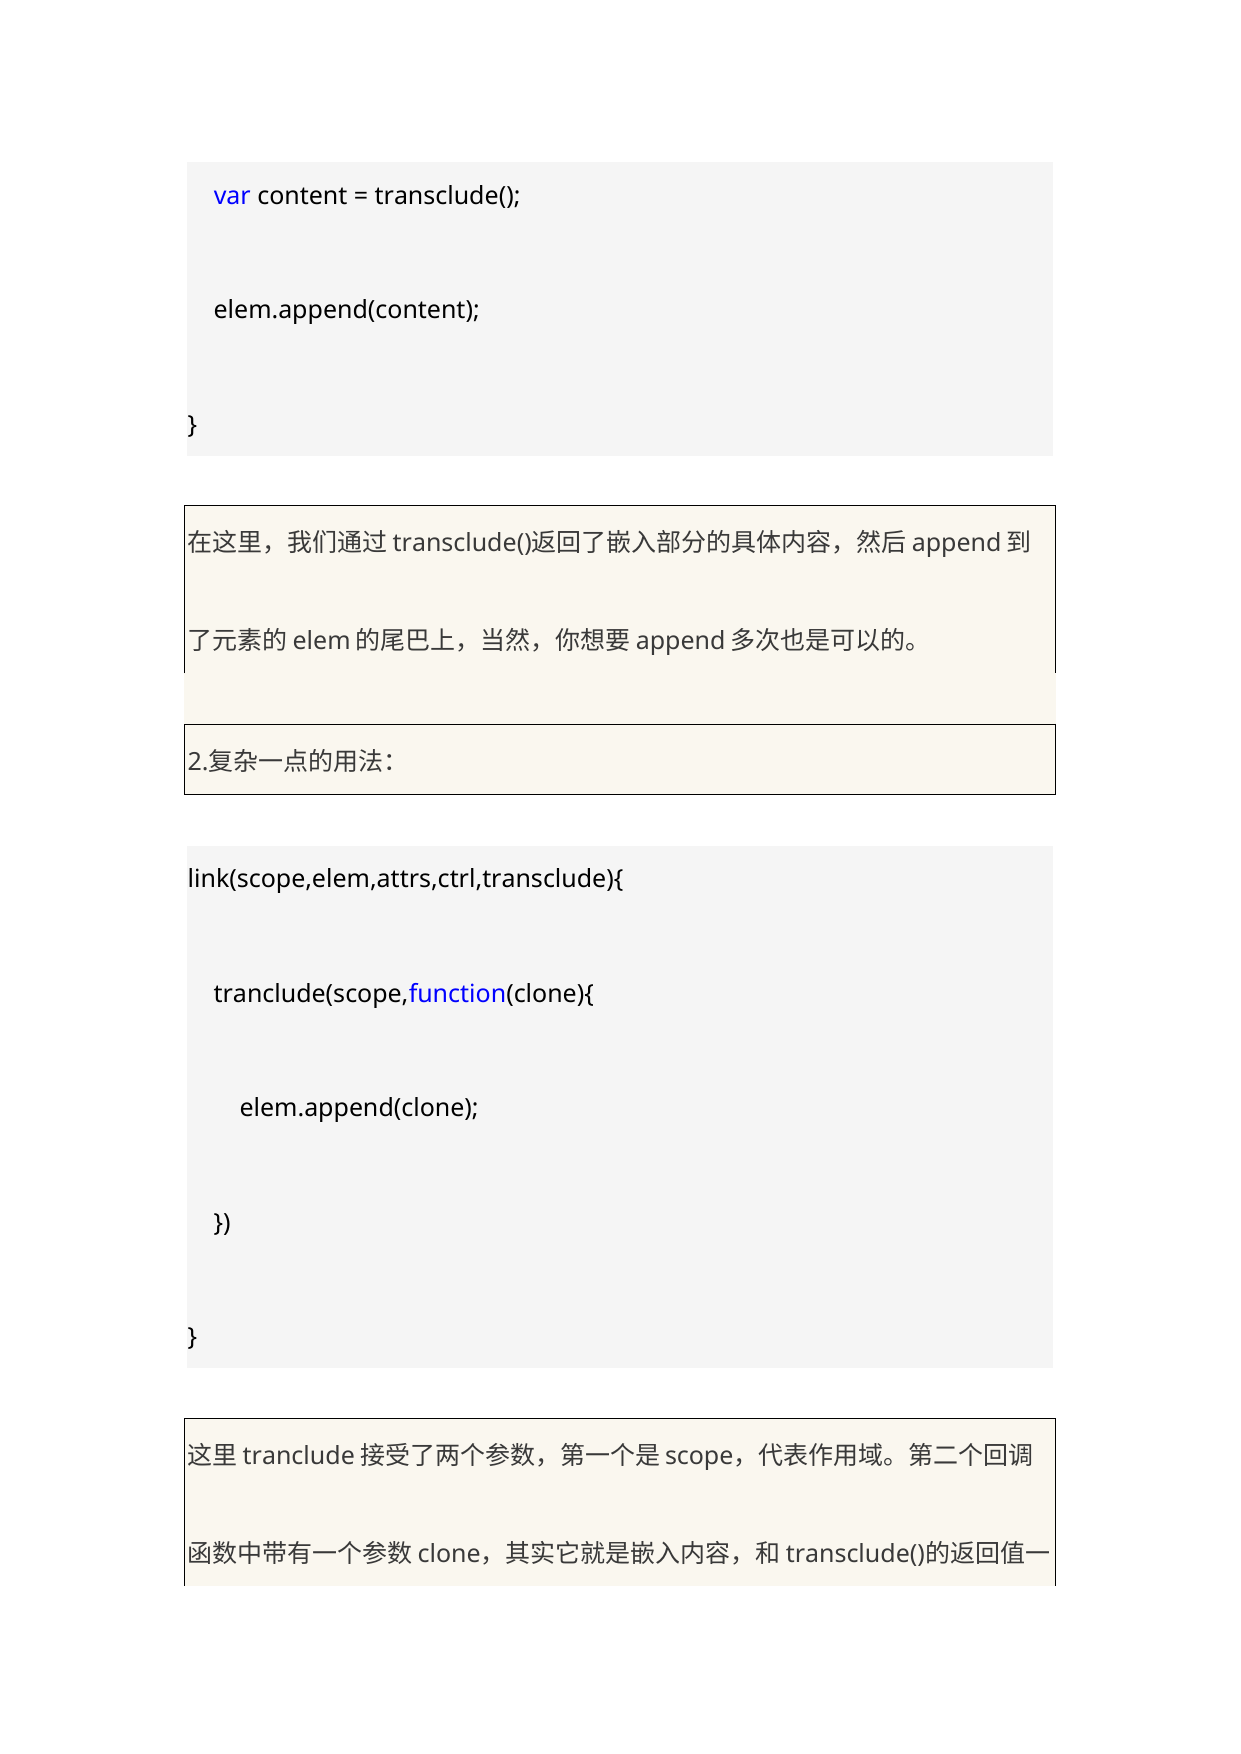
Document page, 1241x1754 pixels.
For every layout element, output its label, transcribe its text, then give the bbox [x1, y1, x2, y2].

text 在这里，我们通过transclude()返回了嵌入部分的具体内容，然后append到了元素的elem的尾巴上，当然，你想要append多次也是可以的。 [185, 506, 1055, 673]
text elem.append(clone); [187, 1074, 1053, 1139]
text var content = transclude(); [187, 162, 1053, 227]
text } [187, 1303, 1053, 1368]
text elem.append(content); [187, 276, 1053, 341]
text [185, 1419, 1055, 1586]
text } [187, 391, 1053, 456]
text tranclude(scope,function(clone){ [187, 960, 1053, 1025]
text }) [187, 1189, 1053, 1254]
text link(scope,elem,attrs,ctrl,transclude){ [187, 846, 1053, 911]
text 2.复杂一点的用法： [185, 725, 1055, 794]
